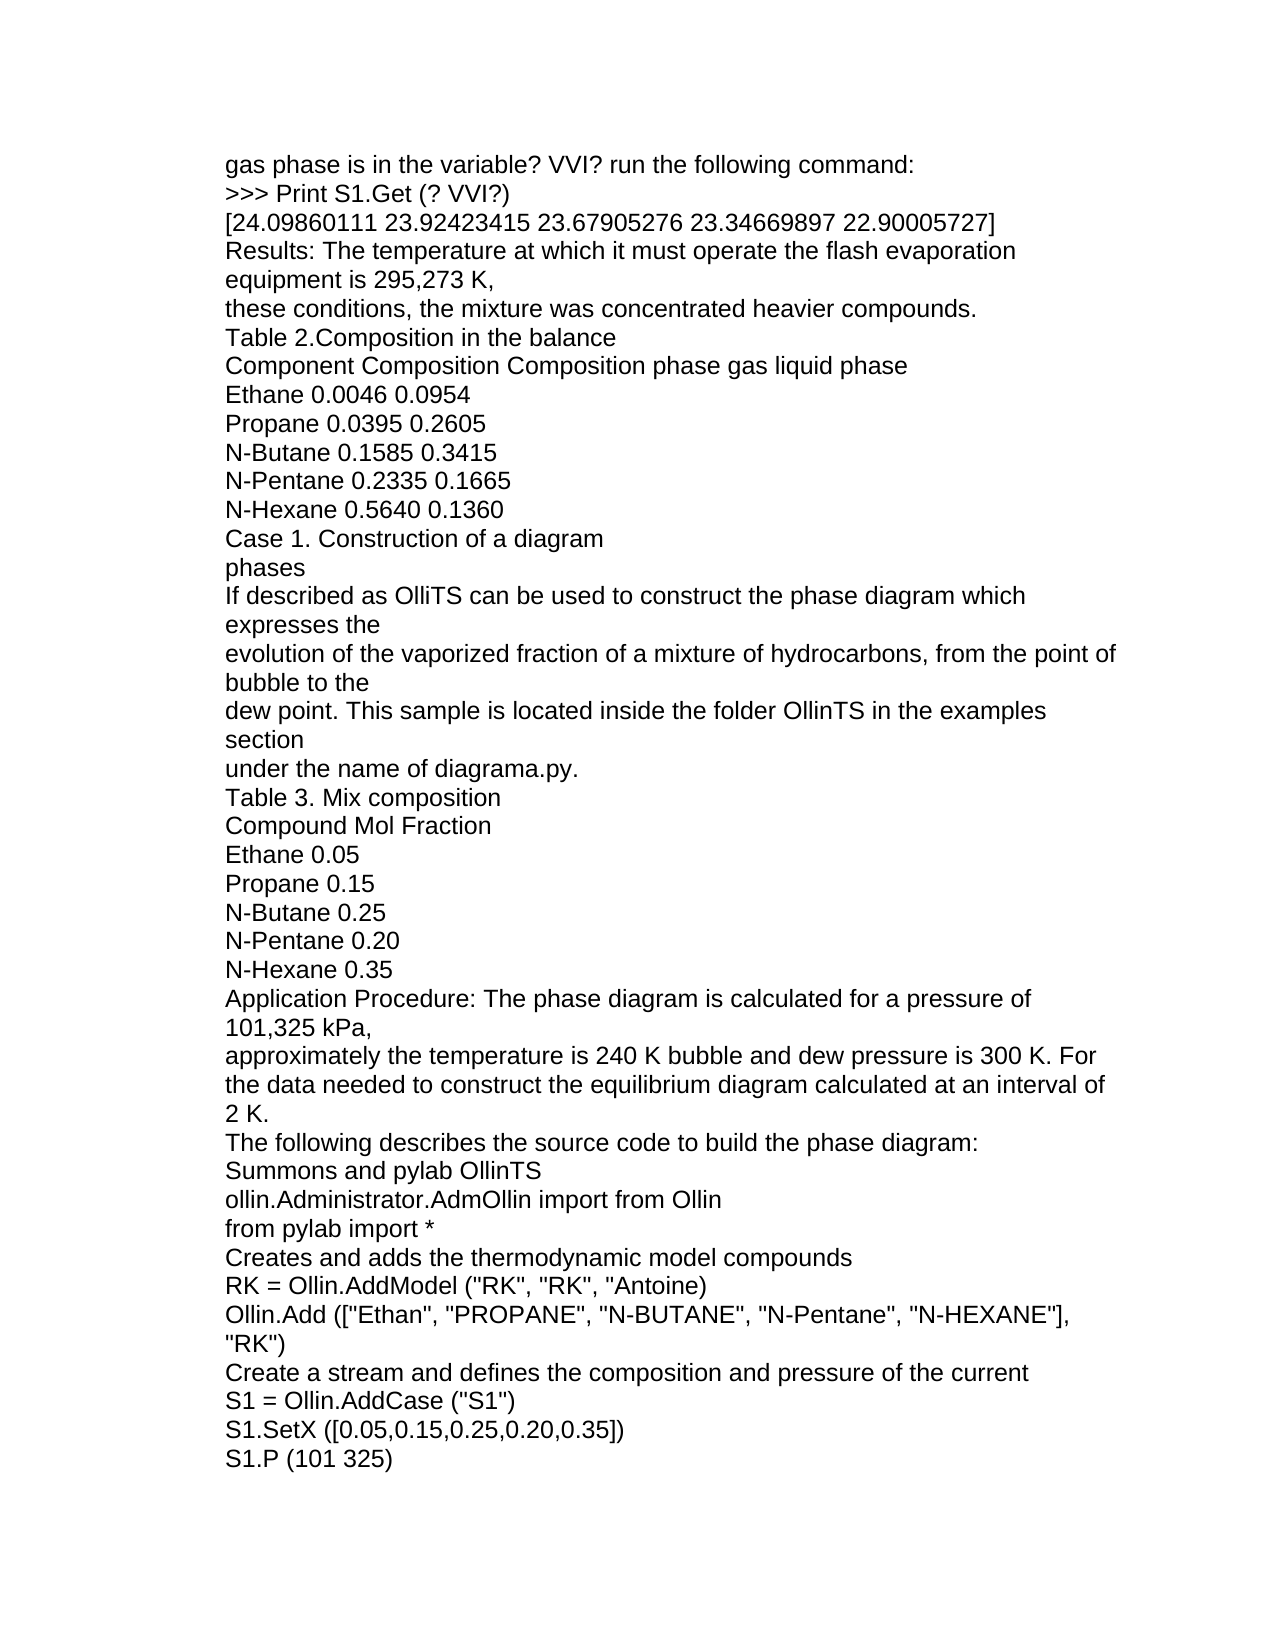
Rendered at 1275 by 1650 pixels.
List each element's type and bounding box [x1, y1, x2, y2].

text [225, 150, 1125, 1472]
